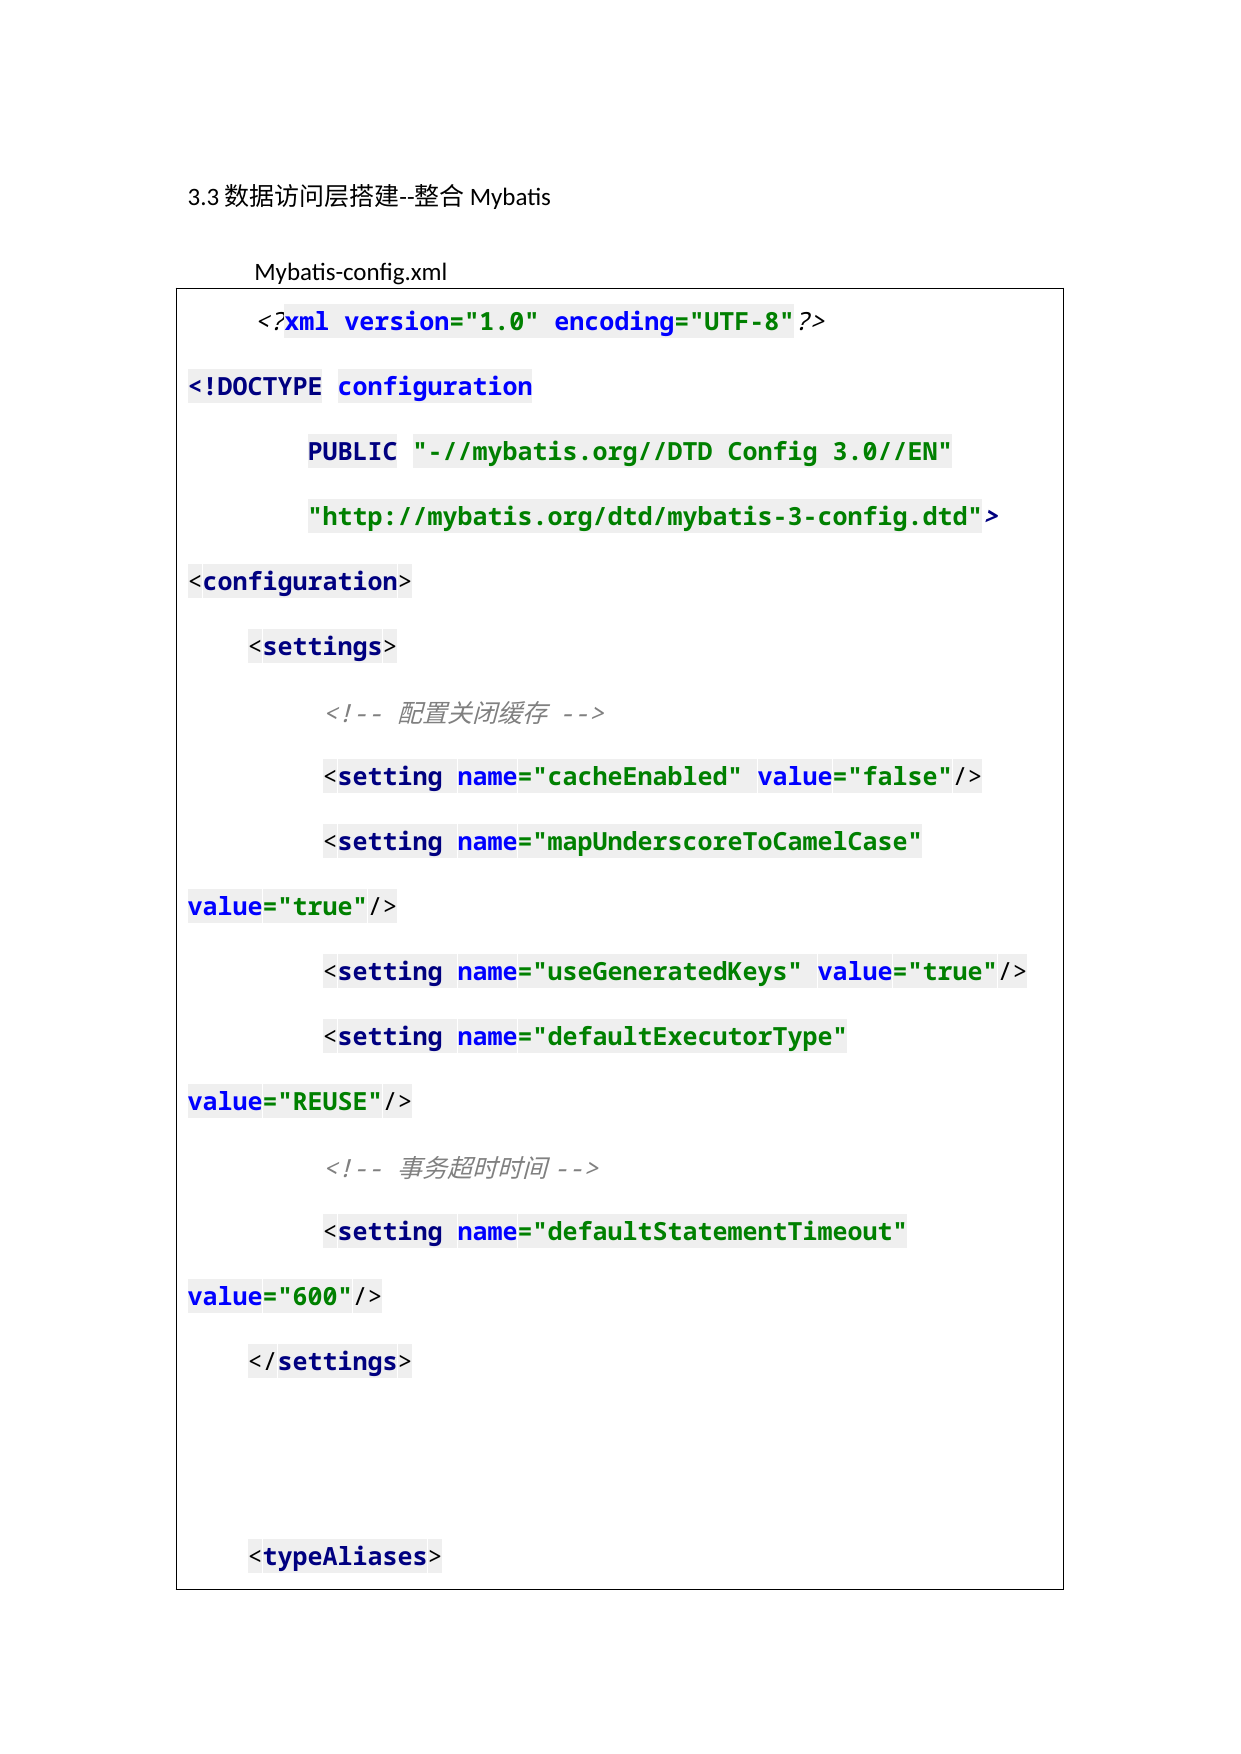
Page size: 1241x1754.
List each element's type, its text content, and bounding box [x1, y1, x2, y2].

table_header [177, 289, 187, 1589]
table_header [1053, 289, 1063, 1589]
text Mybatis-config.xml [187, 255, 1053, 288]
subtitle 3.3数据访问层搭建--整合Mybatis [187, 162, 1053, 227]
